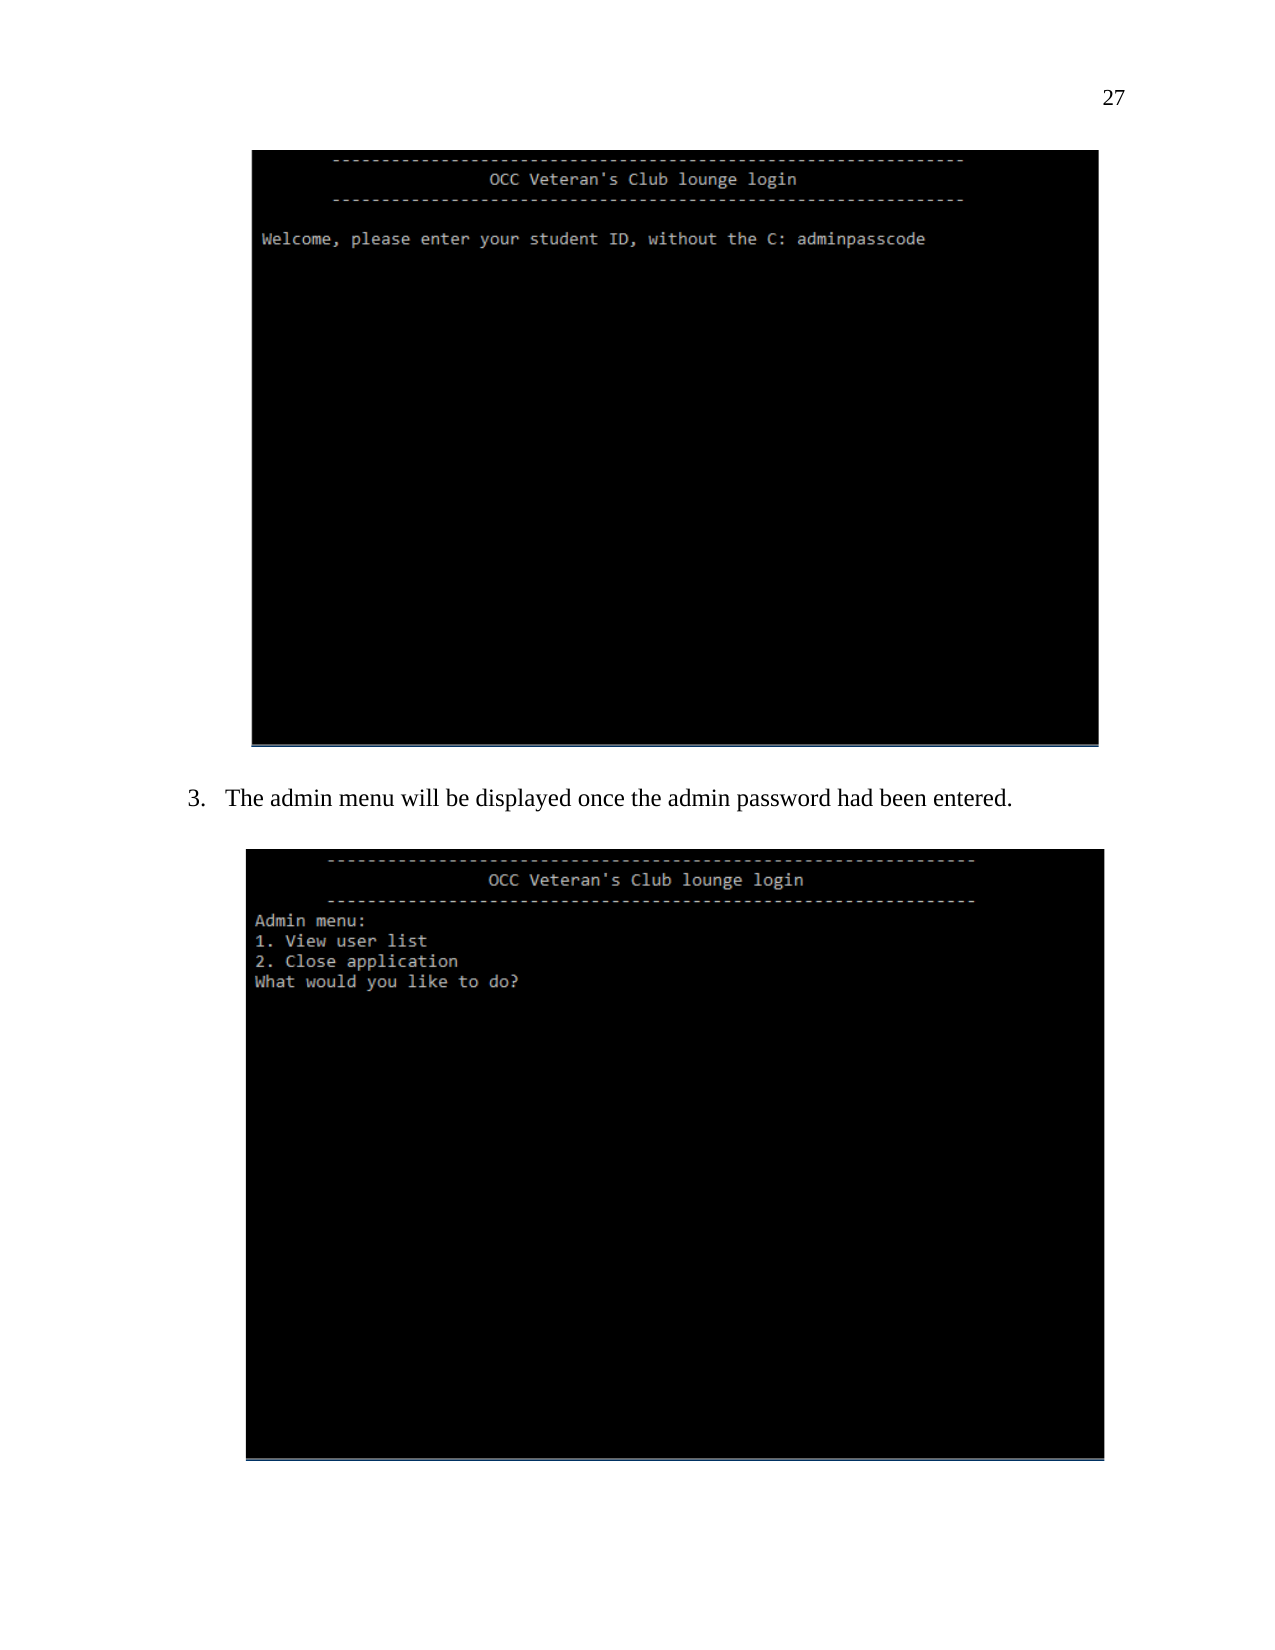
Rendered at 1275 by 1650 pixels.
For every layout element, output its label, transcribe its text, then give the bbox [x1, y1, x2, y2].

list The admin menu will be displayed once the admin password had been entered. [187, 783, 1125, 812]
picture [245, 849, 1105, 1461]
picture [251, 150, 1099, 747]
